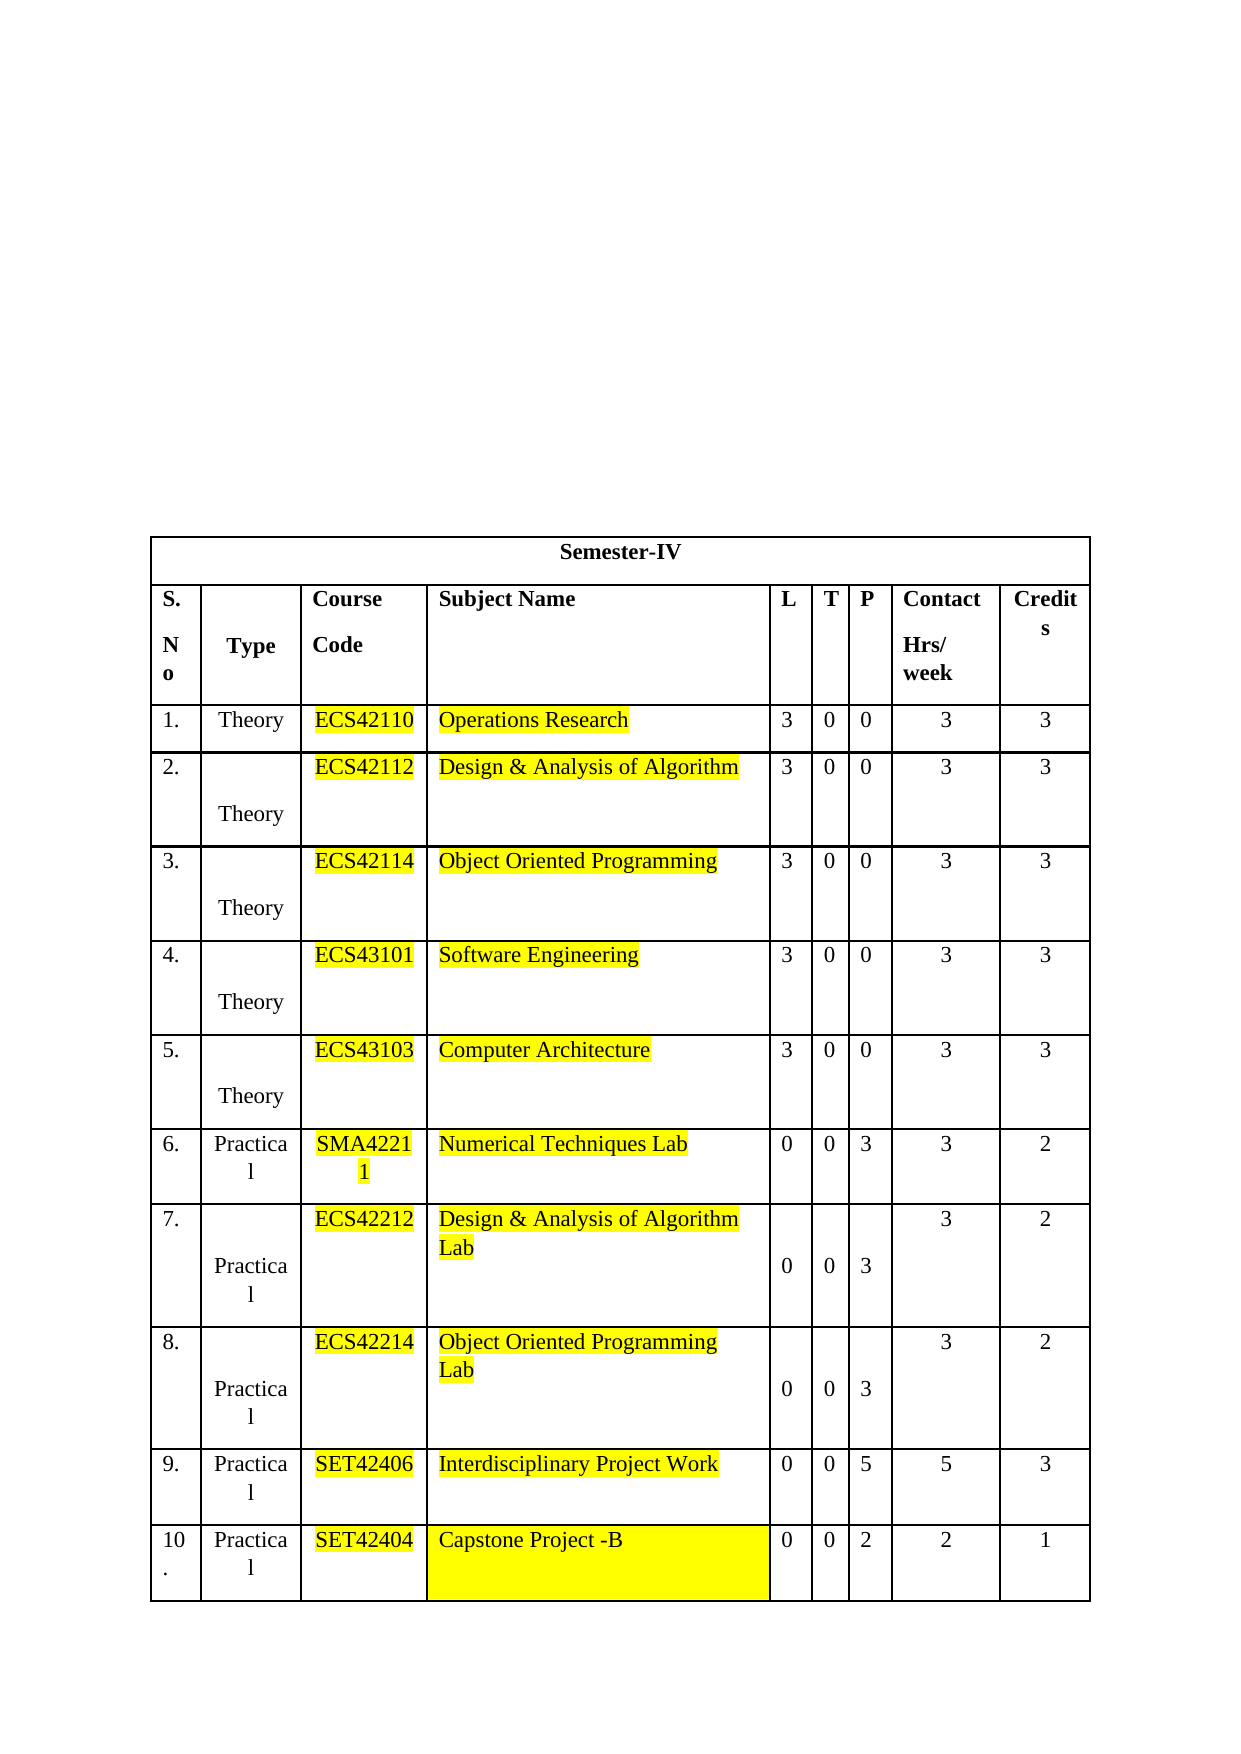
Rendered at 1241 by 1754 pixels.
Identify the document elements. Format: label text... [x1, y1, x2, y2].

table_cell ECS42212 [302, 1205, 426, 1326]
table_cell 3 [771, 1036, 811, 1128]
table_cell 3 [893, 706, 999, 751]
table_cell 3 [1001, 848, 1089, 939]
table_cell 0 [813, 942, 848, 1033]
table_cell 0 [771, 1130, 811, 1203]
table_cell Theory [202, 1036, 300, 1128]
table_cell Contact Hrs/week [893, 586, 999, 704]
table_cell Type [202, 586, 300, 704]
table_cell 3 [893, 848, 999, 939]
table_cell Theory [202, 942, 300, 1033]
table_cell ECS42112 [302, 754, 426, 845]
table_cell 2 [1001, 1130, 1089, 1203]
table_cell 2 [850, 1526, 891, 1599]
table_cell 3 [771, 942, 811, 1033]
table_cell 2 [1001, 1328, 1089, 1448]
table_cell 6. [152, 1130, 200, 1203]
table_cell 3 [893, 754, 999, 845]
table_cell Theory [202, 754, 300, 845]
table_cell 3 [850, 1328, 891, 1448]
table_cell 8. [152, 1328, 200, 1448]
table_cell 0 [771, 1328, 811, 1448]
table_cell 2. [152, 754, 200, 845]
table_cell 0 [771, 1205, 811, 1326]
table_cell 3 [893, 1130, 999, 1203]
table_cell Computer Architecture [428, 1036, 769, 1128]
table_cell 0 [850, 942, 891, 1033]
table_cell 0 [813, 1205, 848, 1326]
table_cell 3 [771, 706, 811, 751]
table_cell 3 [893, 1036, 999, 1128]
table_cell 0 [850, 848, 891, 939]
table_cell 3 [850, 1130, 891, 1203]
table_cell 0 [771, 1450, 811, 1524]
table_cell 2 [893, 1526, 999, 1599]
table_cell ECS42214 [302, 1328, 426, 1448]
table_cell 0 [813, 1328, 848, 1448]
table_cell Object Oriented Programming Lab [428, 1328, 769, 1448]
table_cell SMA42211 [302, 1130, 426, 1203]
table_cell 3 [771, 754, 811, 845]
table_cell Software Engineering [428, 942, 769, 1033]
table_cell SET42406 [302, 1450, 426, 1524]
table_cell Interdisciplinary Project Work [428, 1450, 769, 1524]
table_cell 3 [850, 1205, 891, 1326]
table_cell 3 [1001, 754, 1089, 845]
table_cell 5 [850, 1450, 891, 1524]
table_cell 0 [771, 1526, 811, 1599]
table_cell 10. [152, 1526, 200, 1599]
table_cell ECS42114 [302, 848, 426, 939]
table_cell Design & Analysis of Algorithm [428, 754, 769, 845]
table_cell 9. [152, 1450, 200, 1524]
table_cell 3 [1001, 1036, 1089, 1128]
table_cell 3. [152, 848, 200, 939]
table_cell P [850, 586, 891, 704]
table_cell Capstone Project -B [428, 1526, 769, 1599]
table_cell ECS43101 [302, 942, 426, 1033]
table_cell L [771, 586, 811, 704]
table_cell Practical [202, 1205, 300, 1326]
table_cell 4. [152, 942, 200, 1033]
table_cell Theory [202, 848, 300, 939]
table_header Semester-IV [152, 538, 1089, 583]
table_cell ECS42110 [302, 706, 426, 751]
table_cell 3 [893, 1328, 999, 1448]
table_cell 0 [813, 754, 848, 845]
table_cell SET42404 [302, 1526, 426, 1599]
table_cell 0 [813, 706, 848, 751]
table_cell Practical [202, 1328, 300, 1448]
table_cell 3 [771, 848, 811, 939]
table_cell Practical [202, 1450, 300, 1524]
table_cell 3 [1001, 942, 1089, 1033]
table_cell 0 [850, 706, 891, 751]
table_cell 0 [850, 754, 891, 845]
table_cell 1 [1001, 1526, 1089, 1599]
table_cell Course Code [302, 586, 426, 704]
table_cell Numerical Techniques Lab [428, 1130, 769, 1203]
table_cell 0 [813, 1036, 848, 1128]
table_cell 7. [152, 1205, 200, 1326]
table_cell Operations Research [428, 706, 769, 751]
table_cell 3 [1001, 706, 1089, 751]
table_cell 0 [813, 1450, 848, 1524]
table_cell 0 [850, 1036, 891, 1128]
table_cell 5 [893, 1450, 999, 1524]
table_cell 0 [813, 1526, 848, 1599]
table_cell Practical [202, 1130, 300, 1203]
table_cell 5. [152, 1036, 200, 1128]
table_cell Design & Analysis of Algorithm Lab [428, 1205, 769, 1326]
table_cell 0 [813, 1130, 848, 1203]
table_cell Practical [202, 1526, 300, 1599]
table_cell Theory [202, 706, 300, 751]
table_cell 3 [893, 1205, 999, 1326]
table_cell 1. [152, 706, 200, 751]
table_cell ECS43103 [302, 1036, 426, 1128]
table_cell Subject Name [428, 586, 769, 704]
table_cell S. No [152, 586, 200, 704]
table_cell 2 [1001, 1205, 1089, 1326]
table_cell T [813, 586, 848, 704]
table_cell 0 [813, 848, 848, 939]
table_cell 3 [1001, 1450, 1089, 1524]
table_cell Credits [1001, 586, 1089, 704]
table_cell 3 [893, 942, 999, 1033]
table_cell Object Oriented Programming [428, 848, 769, 939]
